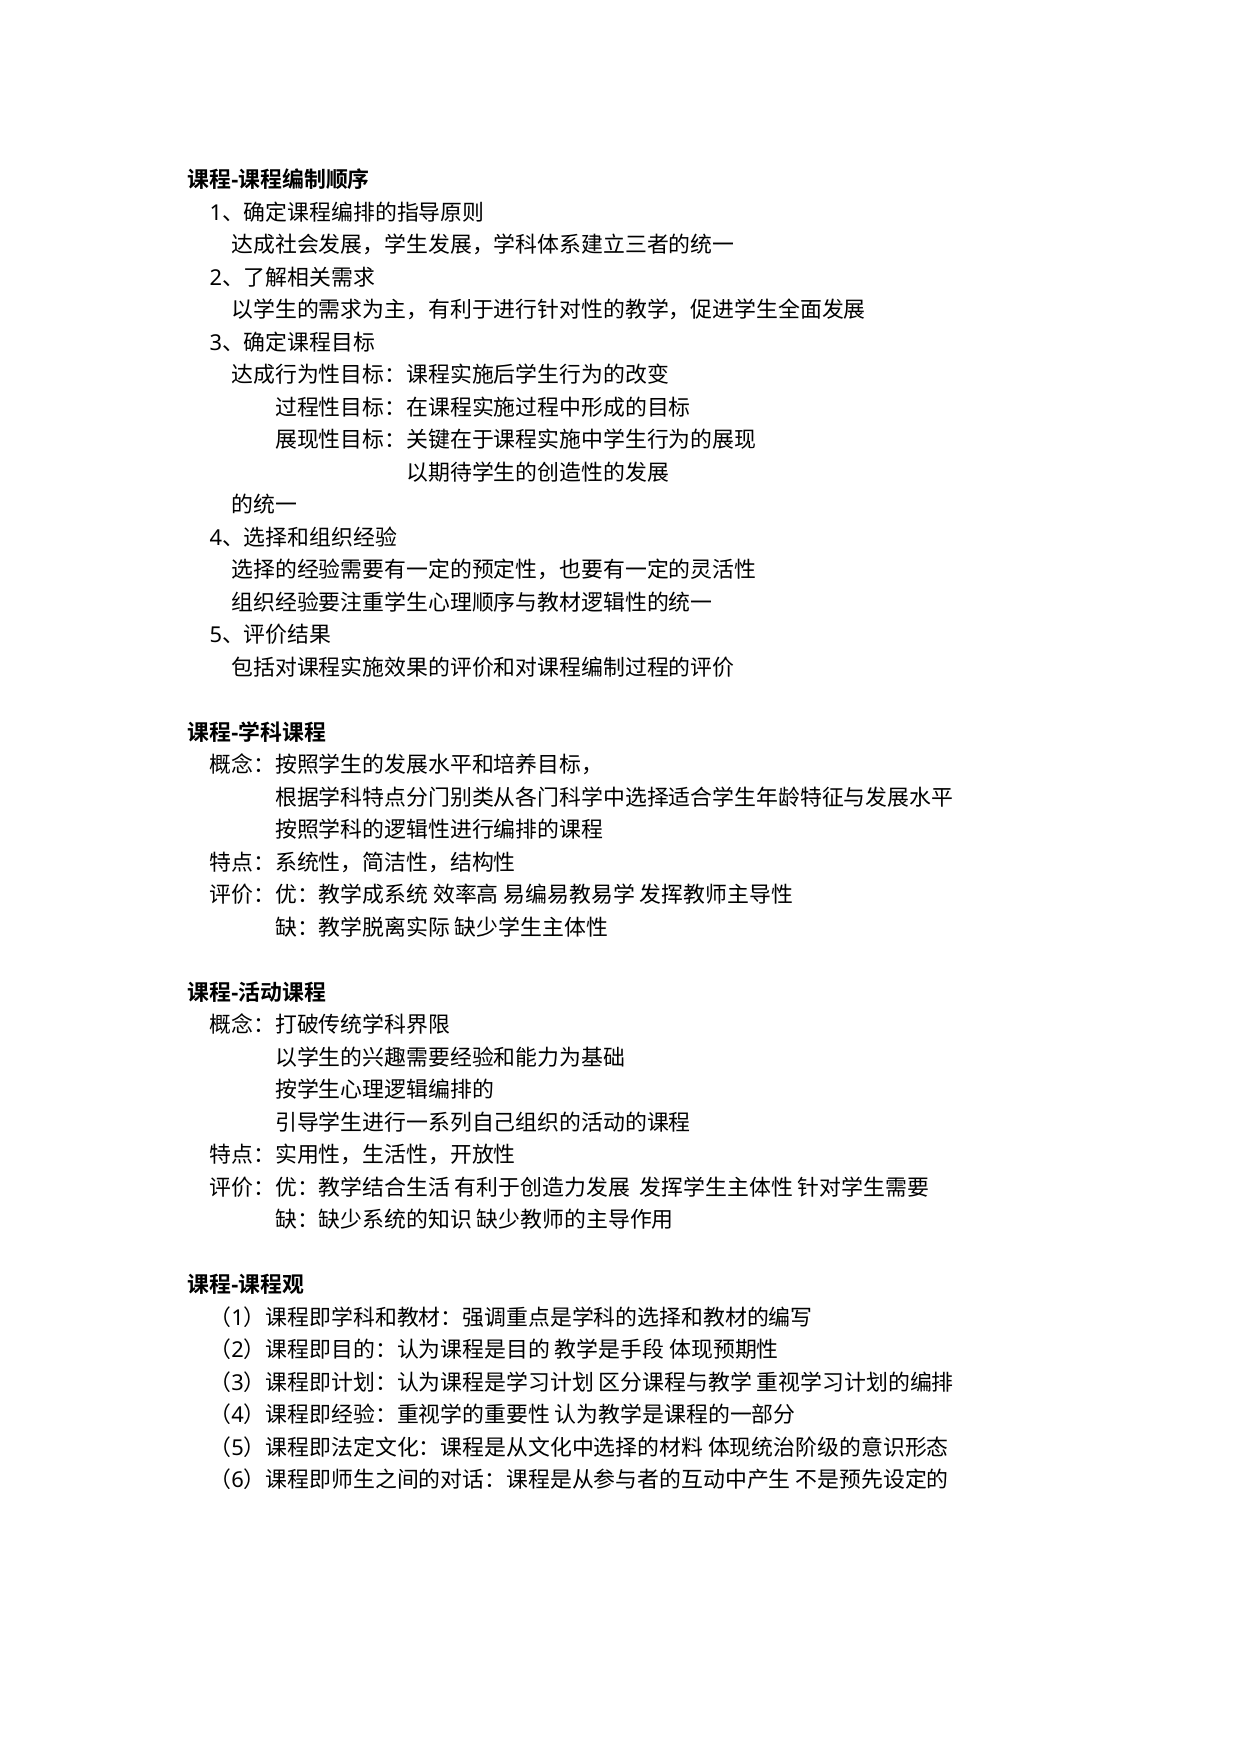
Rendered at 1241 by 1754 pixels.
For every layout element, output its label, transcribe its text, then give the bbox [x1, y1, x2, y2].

text 课程-课程观 [187, 1267, 1053, 1299]
text 以期待学生的创造性的发展 [187, 454, 1053, 487]
text 以学生的需求为主，有利于进行针对性的教学，促进学生全面发展 [187, 292, 1053, 324]
text （5）课程即法定文化：课程是从文化中选择的材料 体现统治阶级的意识形态 [187, 1429, 1053, 1462]
text 特点：实用性，生活性，开放性 [187, 1137, 1053, 1169]
text 按学生心理逻辑编排的 [187, 1072, 1053, 1104]
text 课程-活动课程 [187, 974, 1053, 1007]
text 包括对课程实施效果的评价和对课程编制过程的评价 [187, 649, 1053, 682]
text 的统一 [187, 487, 1053, 519]
text 课程-课程编制顺序 [187, 162, 1053, 194]
text 展现性目标：关键在于课程实施中学生行为的展现 [187, 422, 1053, 454]
text （2）课程即目的：认为课程是目的 教学是手段 体现预期性 [187, 1332, 1053, 1364]
text 引导学生进行一系列自己组织的活动的课程 [187, 1104, 1053, 1137]
text 过程性目标：在课程实施过程中形成的目标 [187, 389, 1053, 422]
text 组织经验要注重学生心理顺序与教材逻辑性的统一 [187, 584, 1053, 617]
text 课程-学科课程 [187, 714, 1053, 747]
text 达成社会发展，学生发展，学科体系建立三者的统一 [187, 227, 1053, 259]
text （4）课程即经验：重视学的重要性 认为教学是课程的一部分 [187, 1397, 1053, 1429]
text 1、确定课程编排的指导原则 [187, 194, 1053, 227]
text 按照学科的逻辑性进行编排的课程 [187, 812, 1053, 844]
text 达成行为性目标：课程实施后学生行为的改变 [187, 357, 1053, 389]
text 缺：教学脱离实际 缺少学生主体性 [187, 909, 1053, 942]
text 评价：优：教学成系统 效率高 易编易教易学 发挥教师主导性 [187, 877, 1053, 909]
text 选择的经验需要有一定的预定性，也要有一定的灵活性 [187, 552, 1053, 584]
text 根据学科特点分门别类从各门科学中选择适合学生年龄特征与发展水平 [187, 779, 1053, 812]
text 以学生的兴趣需要经验和能力为基础 [187, 1039, 1053, 1072]
text 4、选择和组织经验 [187, 519, 1053, 552]
text （3）课程即计划：认为课程是学习计划 区分课程与教学 重视学习计划的编排 [187, 1364, 1053, 1397]
text 2、了解相关需求 [187, 259, 1053, 292]
text （6）课程即师生之间的对话：课程是从参与者的互动中产生 不是预先设定的 [187, 1462, 1053, 1494]
text 概念：打破传统学科界限 [187, 1007, 1053, 1039]
text 3、确定课程目标 [187, 324, 1053, 357]
text 概念：按照学生的发展水平和培养目标， [187, 747, 1053, 779]
text 评价：优：教学结合生活 有利于创造力发展 发挥学生主体性 针对学生需要 [187, 1169, 1053, 1202]
text （1）课程即学科和教材：强调重点是学科的选择和教材的编写 [187, 1299, 1053, 1332]
text 缺：缺少系统的知识 缺少教师的主导作用 [187, 1202, 1053, 1234]
text 5、评价结果 [187, 617, 1053, 649]
text 特点：系统性，简洁性，结构性 [187, 844, 1053, 877]
